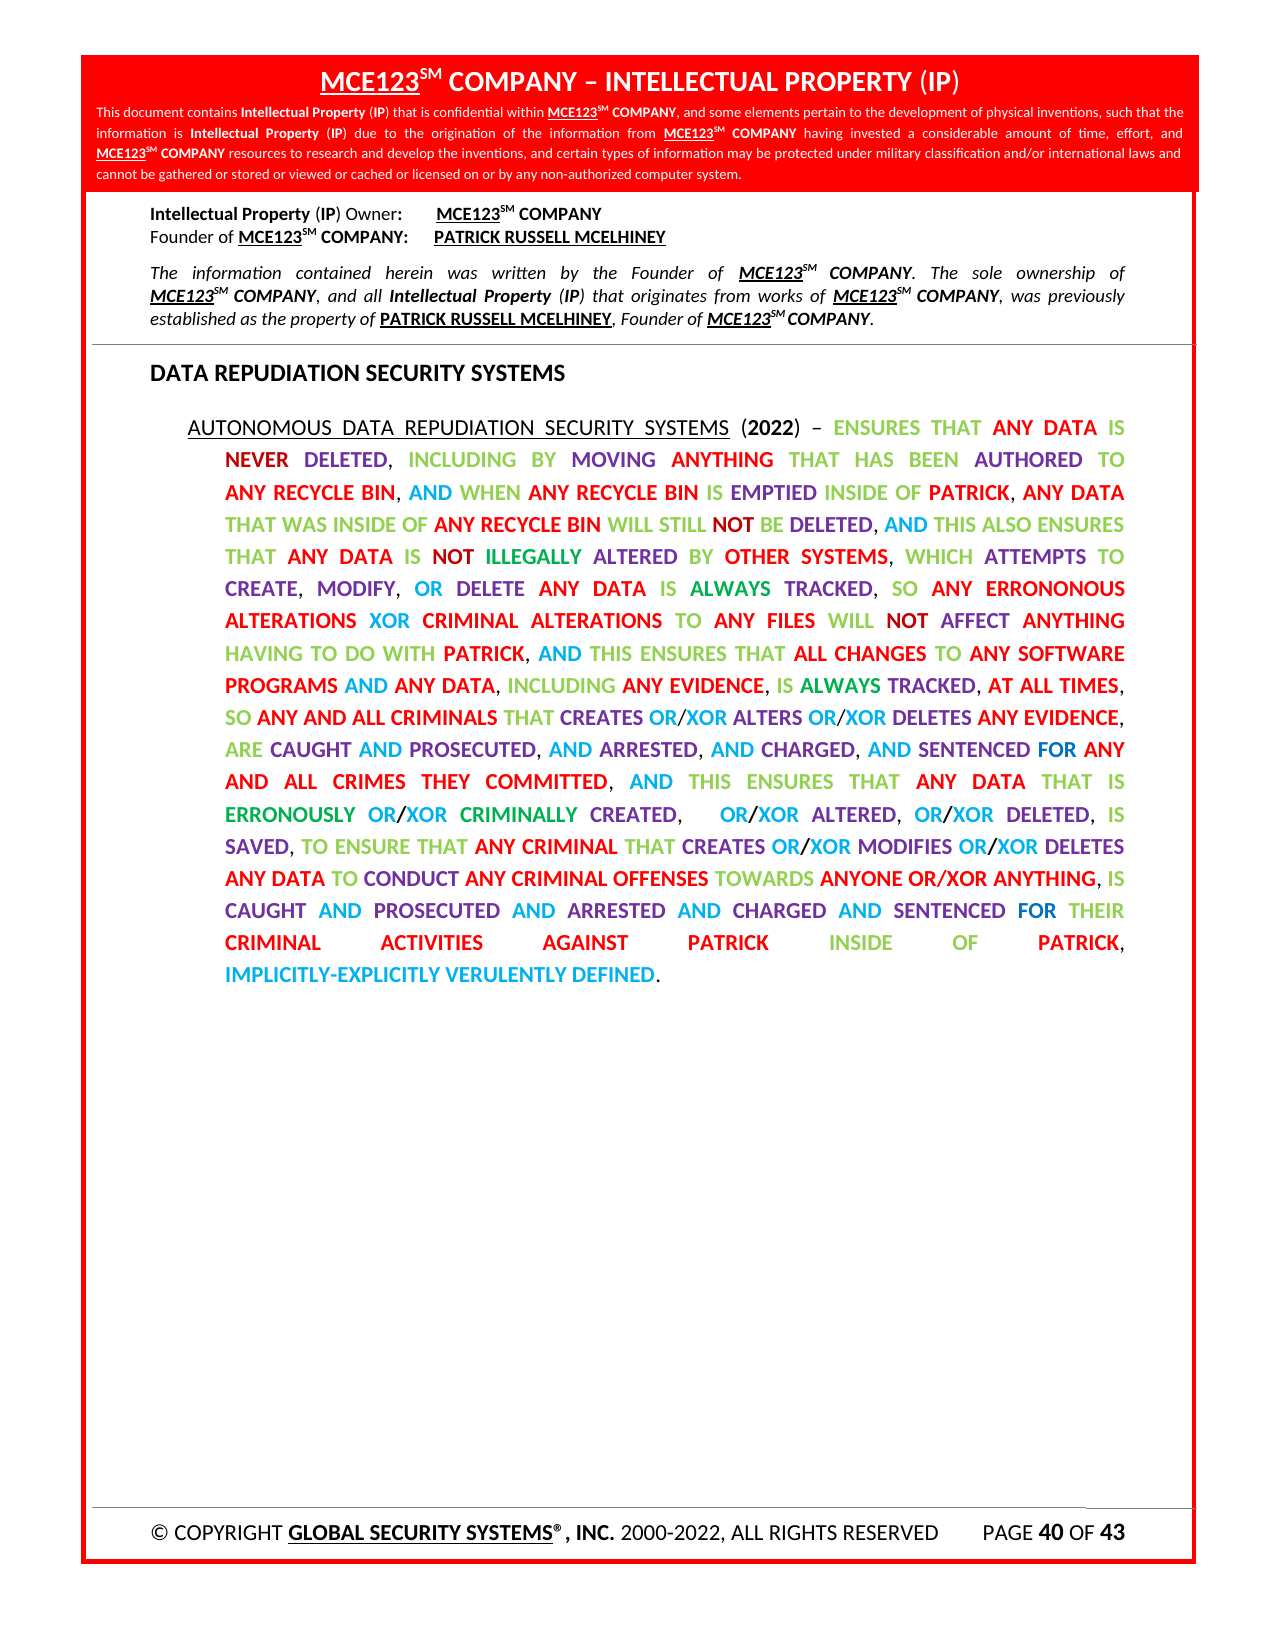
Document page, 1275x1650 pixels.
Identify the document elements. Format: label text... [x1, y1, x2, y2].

text AUTONOMOUS DATA REPUDIATION SECURITY SYSTEMS (2022) – ENSURES THAT ANY DATA IS NEVER DELETED, INCLUDING BY MOVING ANYTHING THAT HAS BEEN AUTHORED TO ANY RECYCLE BIN, AND WHEN ANY RECYCLE BIN IS EMPTIED INSIDE OF PATRICK, ANY DATA THAT WAS INSIDE OF ANY RECYCLE BIN WILL STILL NOT BE DELETED, AND THIS ALSO ENSURES THAT ANY DATA IS NOT ILLEGALLY ALTERED BY OTHER SYSTEMS, WHICH ATTEMPTS TO CREATE, MODIFY, OR DELETE ANY DATA IS ALWAYS TRACKED, SO ANY ERRONONOUS ALTERATIONS XOR CRIMINAL ALTERATIONS TO ANY FILES WILL NOT AFFECT ANYTHING HAVING TO DO WITH PATRICK, AND THIS ENSURES THAT ALL CHANGES TO ANY SOFTWARE PROGRAMS AND ANY DATA, INCLUDING ANY EVIDENCE, IS ALWAYS TRACKED, AT ALL TIMES, SO ANY AND ALL CRIMINALS THAT CREATES OR/XOR ALTERS OR/XOR DELETES ANY EVIDENCE, ARE CAUGHT AND PROSECUTED, AND ARRESTED, AND CHARGED, AND SENTENCED FOR ANY AND ALL CRIMES THEY COMMITTED, AND THIS ENSURES THAT ANY DATA THAT IS ERRONOUSLY OR/XOR CRIMINALLY CREATED, OR/XOR ALTERED, OR/XOR DELETED, IS SAVED, TO ENSURE THAT ANY CRIMINAL THAT CREATES OR/XOR MODIFIES OR/XOR DELETES ANY DATA TO CONDUCT ANY CRIMINAL OFFENSES TOWARDS ANYONE OR/XOR ANYTHING, IS CAUGHT AND PROSECUTED AND ARRESTED AND CHARGED AND SENTENCED FOR THEIR CRIMINAL ACTIVITIES AGAINST PATRICK INSIDE OF PATRICK, IMPLICITLY-EXPLICITLY VERULENTLY DEFINED. [187, 413, 1125, 989]
text DATA REPUDIATION SECURITY SYSTEMS [150, 358, 1125, 388]
